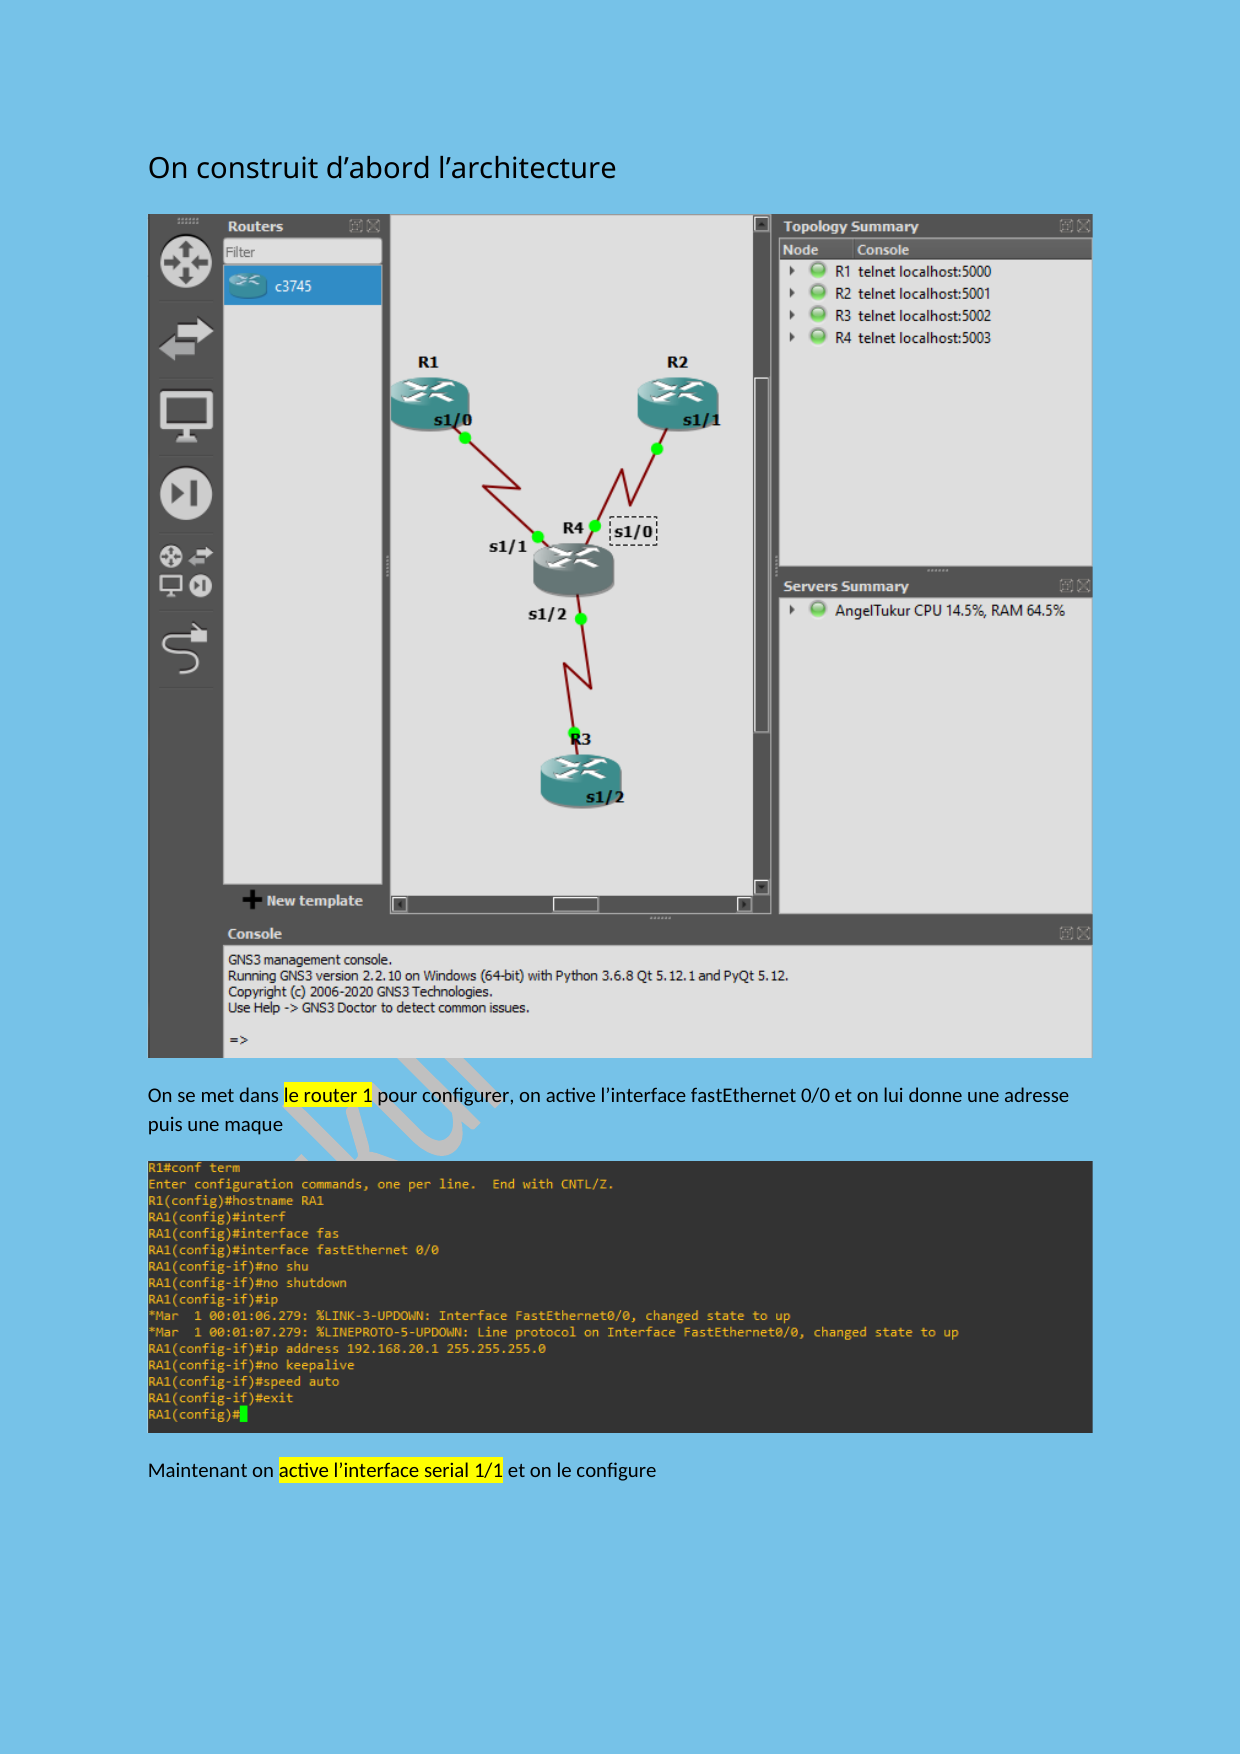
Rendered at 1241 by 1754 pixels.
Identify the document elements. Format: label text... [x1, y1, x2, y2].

text On construit d’abord l’architecture [148, 148, 1093, 187]
picture [147, 214, 1093, 1058]
picture [147, 1161, 1093, 1433]
text On se met dans le router 1 pour configurer, on active l’interface fastEthernet 0/0 et on lui donne une adresse puis une maque [148, 1082, 1093, 1136]
text Maintenant on active l’interface serial 1/1 et on le configure [503, 1457, 1093, 1483]
